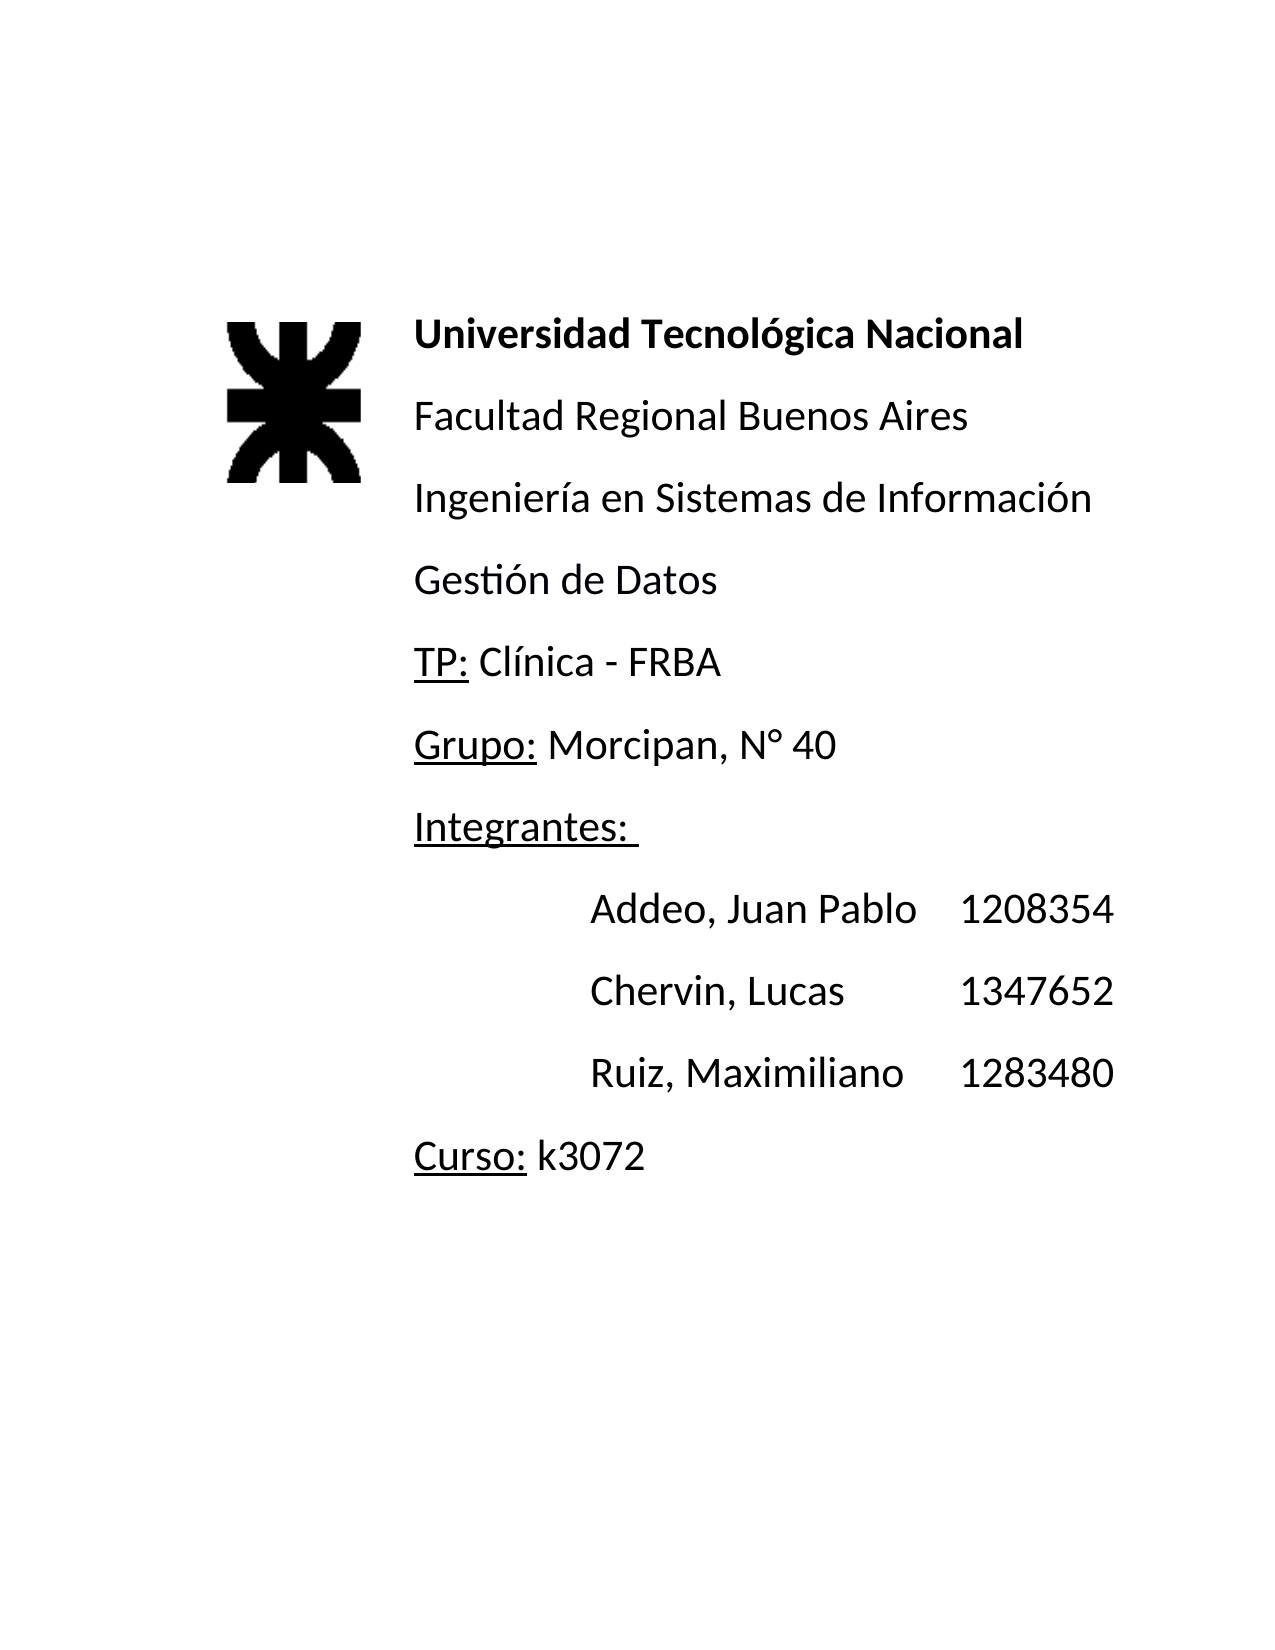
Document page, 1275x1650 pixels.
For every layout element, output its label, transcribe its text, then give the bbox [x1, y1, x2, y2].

text Integrantes: [413, 799, 1216, 852]
text Grupo: Morcipan, N° 40 [413, 717, 1216, 770]
text Curso: k3072 [413, 1127, 1216, 1181]
text Addeo, Juan Pablo 1208354 [590, 881, 1216, 934]
text Ingeniería en Sistemas de Información [413, 470, 1216, 523]
text Ruiz, Maximiliano 1283480 [590, 1045, 1216, 1099]
text Chervin, Lucas 1347652 [590, 963, 1216, 1017]
text TP: Clínica - FRBA [413, 634, 1216, 688]
text Universidad Tecnológica Nacional [413, 306, 1216, 359]
text Gestión de Datos [413, 552, 1216, 606]
text Facultad Regional Buenos Aires [413, 388, 1216, 441]
